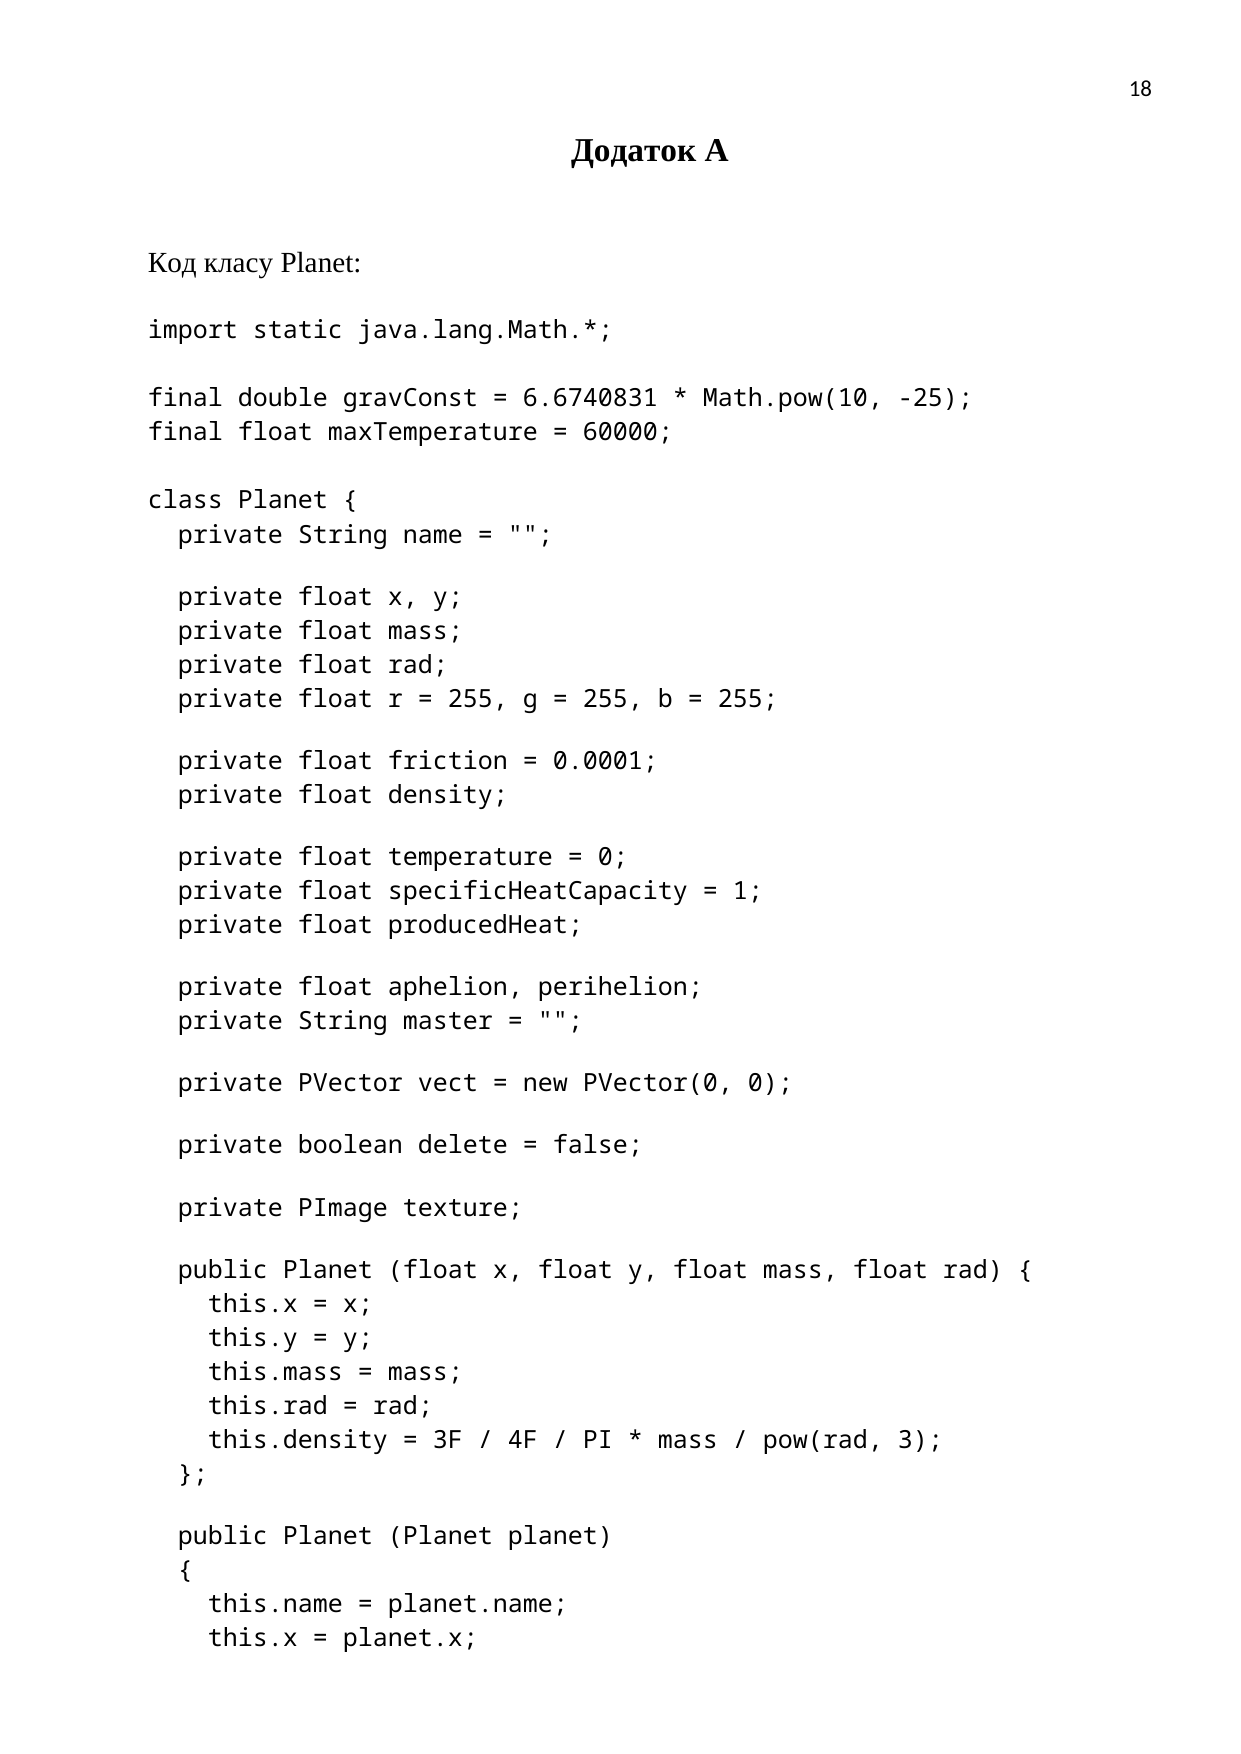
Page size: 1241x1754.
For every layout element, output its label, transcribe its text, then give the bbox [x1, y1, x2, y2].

text private float mass; [148, 612, 1152, 646]
text this.x = x; [148, 1285, 1152, 1319]
text private float x, y; [148, 578, 1152, 612]
text Додаток А [148, 130, 1152, 168]
text private float density; [148, 777, 1152, 811]
text private float friction = 0.0001; [148, 743, 1152, 777]
text public Planet (float x, float y, float mass, float rad) { [148, 1251, 1152, 1285]
text public Planet (Planet planet) [148, 1518, 1152, 1552]
text private String master = ""; [148, 1003, 1152, 1037]
text private float rad; [148, 646, 1152, 681]
text this.rad = rad; [148, 1388, 1152, 1422]
text this.x = planet.x; [148, 1620, 1152, 1654]
text private float r = 255, g = 255, b = 255; [148, 681, 1152, 714]
text final double gravConst = 6.6740831 * Math.pow(10, -25); [148, 380, 1152, 414]
text final float maxTemperature = 60000; [148, 414, 1152, 448]
text private String name = ""; [148, 516, 1152, 550]
text private boolean delete = false; [148, 1127, 1152, 1161]
text }; [148, 1456, 1152, 1490]
text import static java.lang.Math.*; [148, 312, 1152, 346]
text { [148, 1552, 1152, 1586]
text this.density = 3F / 4F / PI * mass / pow(rad, 3); [148, 1422, 1152, 1456]
text private float specificHeatCapacity = 1; [148, 873, 1152, 907]
text this.mass = mass; [148, 1353, 1152, 1388]
text private float aphelion, perihelion; [148, 969, 1152, 1003]
text Код класу Planet: [148, 245, 1152, 278]
text class Planet { [148, 482, 1152, 516]
text this.name = planet.name; [148, 1586, 1152, 1620]
text private float producedHeat; [148, 907, 1152, 941]
text private float temperature = 0; [148, 839, 1152, 873]
text private PImage texture; [148, 1189, 1152, 1223]
text private PVector vect = new PVector(0, 0); [148, 1065, 1152, 1099]
text this.y = y; [148, 1319, 1152, 1353]
